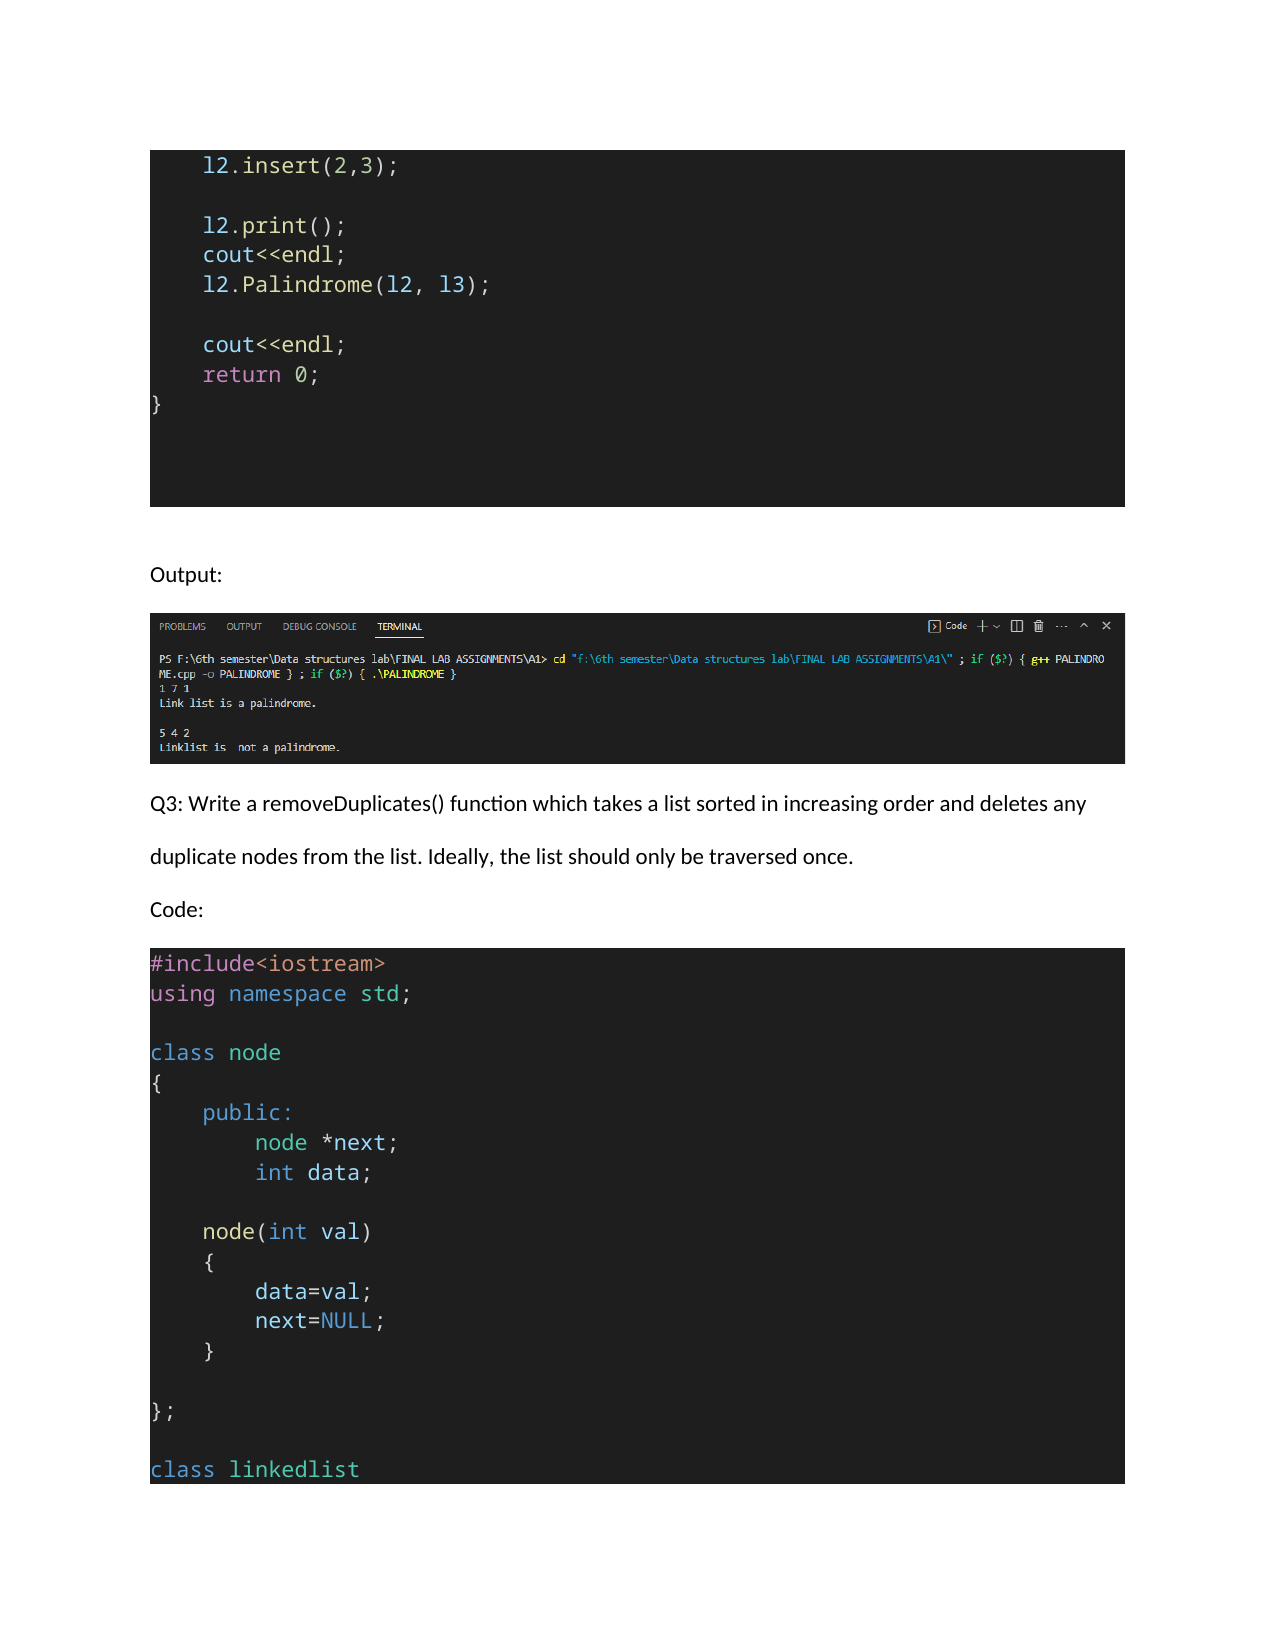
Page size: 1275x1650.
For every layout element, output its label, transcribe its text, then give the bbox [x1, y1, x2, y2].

text l2.insert(2,3); [150, 150, 1125, 180]
text duplicate nodes from the list. Ideally, the list should only be traversed once. [150, 842, 1125, 870]
text node *next; [150, 1127, 1125, 1157]
text l2.print(); [150, 209, 1125, 239]
text class linkedlist [150, 1454, 1125, 1484]
text } [150, 1335, 1125, 1365]
text data=val; [150, 1276, 1125, 1306]
text Code: [150, 895, 1125, 923]
text l2.Palindrome(l2, l3); [150, 269, 1125, 299]
text public: [150, 1097, 1125, 1127]
text Q3: Write a removeDuplicates() function which takes a list sorted in increasing order and deletes any [150, 789, 1125, 817]
text { [150, 1246, 1125, 1276]
text cout<<endl; [150, 329, 1125, 358]
text } [150, 388, 1125, 418]
text node(int val) [150, 1216, 1125, 1246]
text }; [150, 1395, 1125, 1425]
text cout<<endl; [150, 239, 1125, 269]
text Output: [150, 561, 1125, 588]
text return 0; [150, 358, 1125, 388]
text next=NULL; [150, 1306, 1125, 1335]
text int data; [150, 1157, 1125, 1186]
picture [150, 613, 1125, 764]
text #include<iostream> [150, 948, 1125, 978]
text { [150, 1067, 1125, 1097]
text using namespace std; [150, 978, 1125, 1008]
text class node [150, 1037, 1125, 1067]
